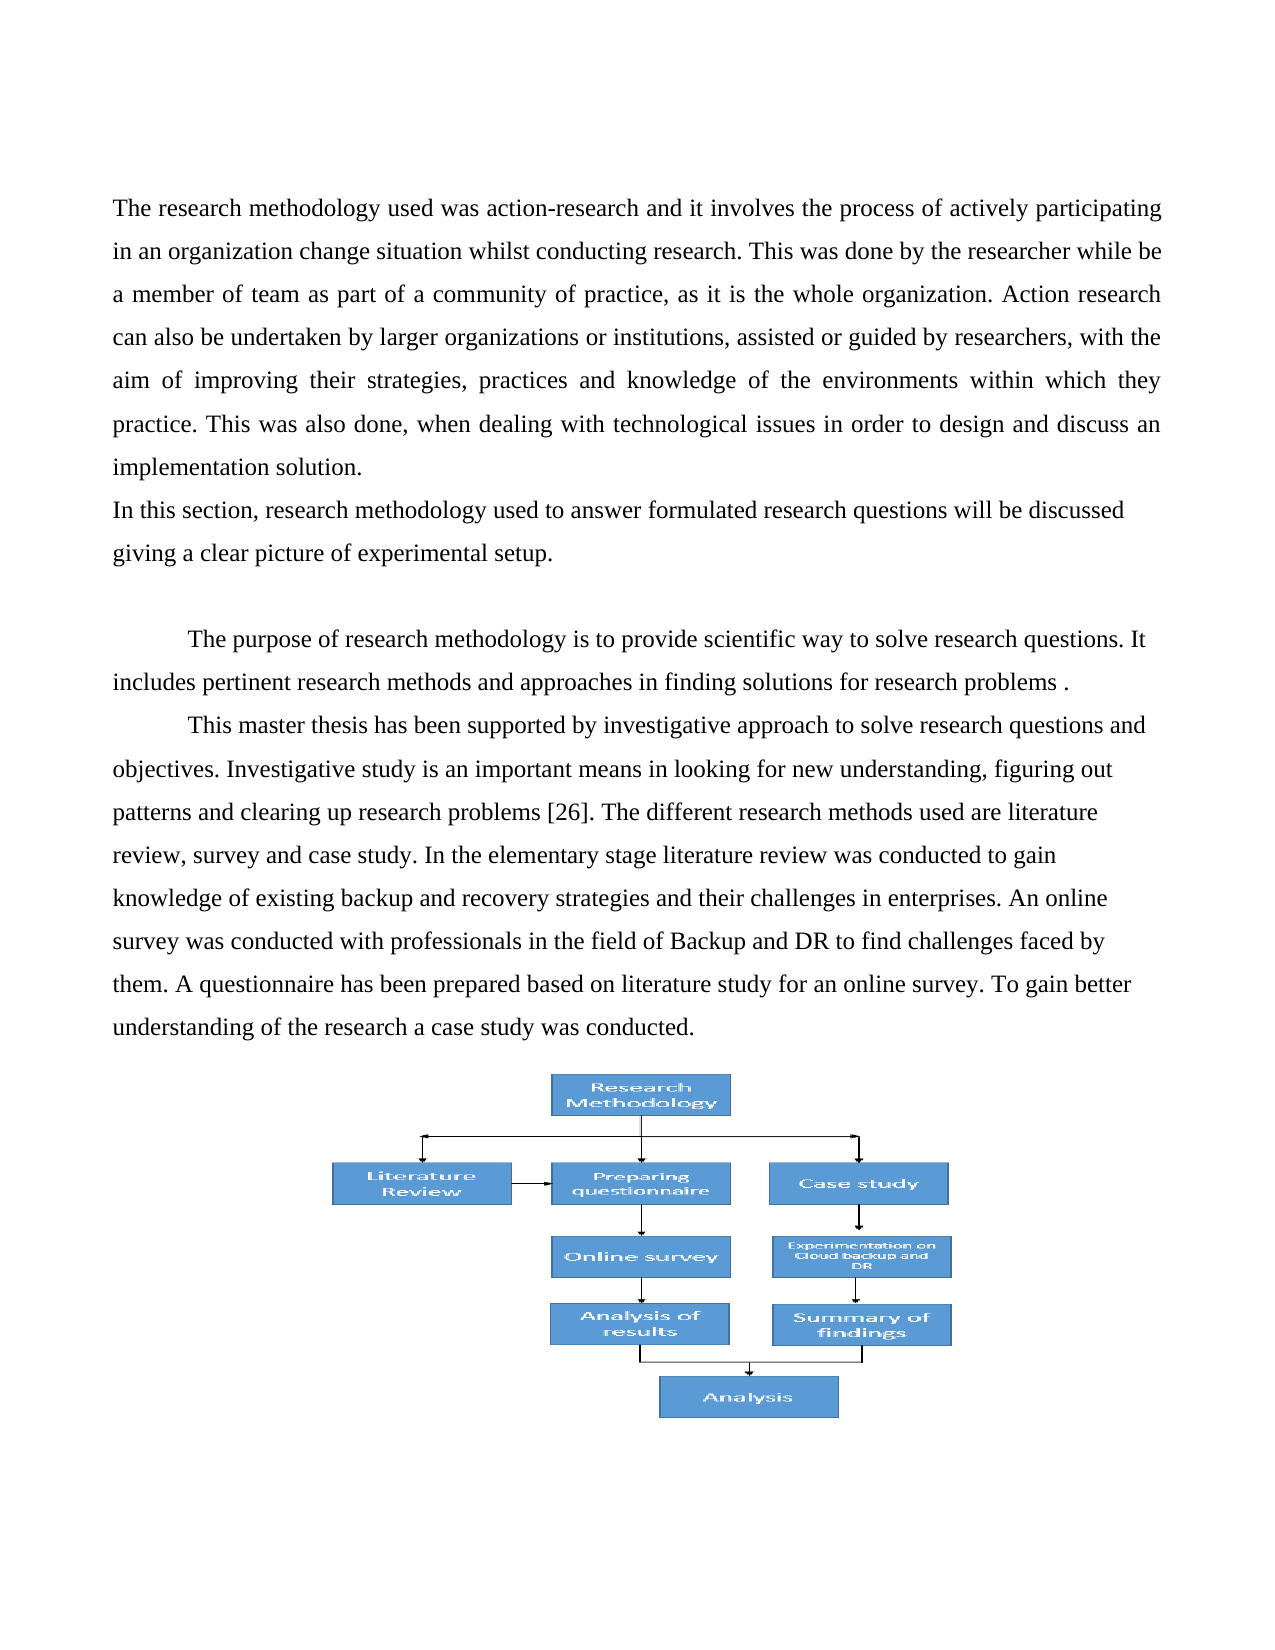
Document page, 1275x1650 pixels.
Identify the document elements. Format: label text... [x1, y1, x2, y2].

text In this section, research methodology used to answer formulated research questions will be discussed giving a clear picture of experimental setup. [112, 495, 1162, 567]
text The research methodology used was action-research and it involves the process of actively participating in an organization change situation whilst conducting research. This was done by the researcher while be a member of team as part of a community of practice, as it is the whole organization. Action research can also be undertaken by larger organizations or institutions, assisted or guided by researchers, with the aim of improving their strategies, practices and knowledge of the environments within which they practice. This was also done, when dealing with technological issues in order to design and discuss an implementation solution. [112, 193, 1162, 481]
text This master thesis has been supported by investigative approach to solve research questions and objectives. Investigative study is an important means in looking for new understanding, figuring out patterns and clearing up research problems [26]. The different research methods used are literature review, survey and case study. In the elementary stage literature review was conducted to gain knowledge of existing backup and recovery strategies and their challenges in enterprises. An online survey was conducted with professionals in the field of Backup and DR to find challenges faced by them. A questionnaire has been prepared based on literature study for an online survey. To gain better understanding of the research a case study was conducted. [112, 711, 1162, 1041]
text The purpose of research methodology is to provide scientific way to solve research questions. It includes pertinent research methods and approaches in finding solutions for research problems . [112, 624, 1162, 696]
